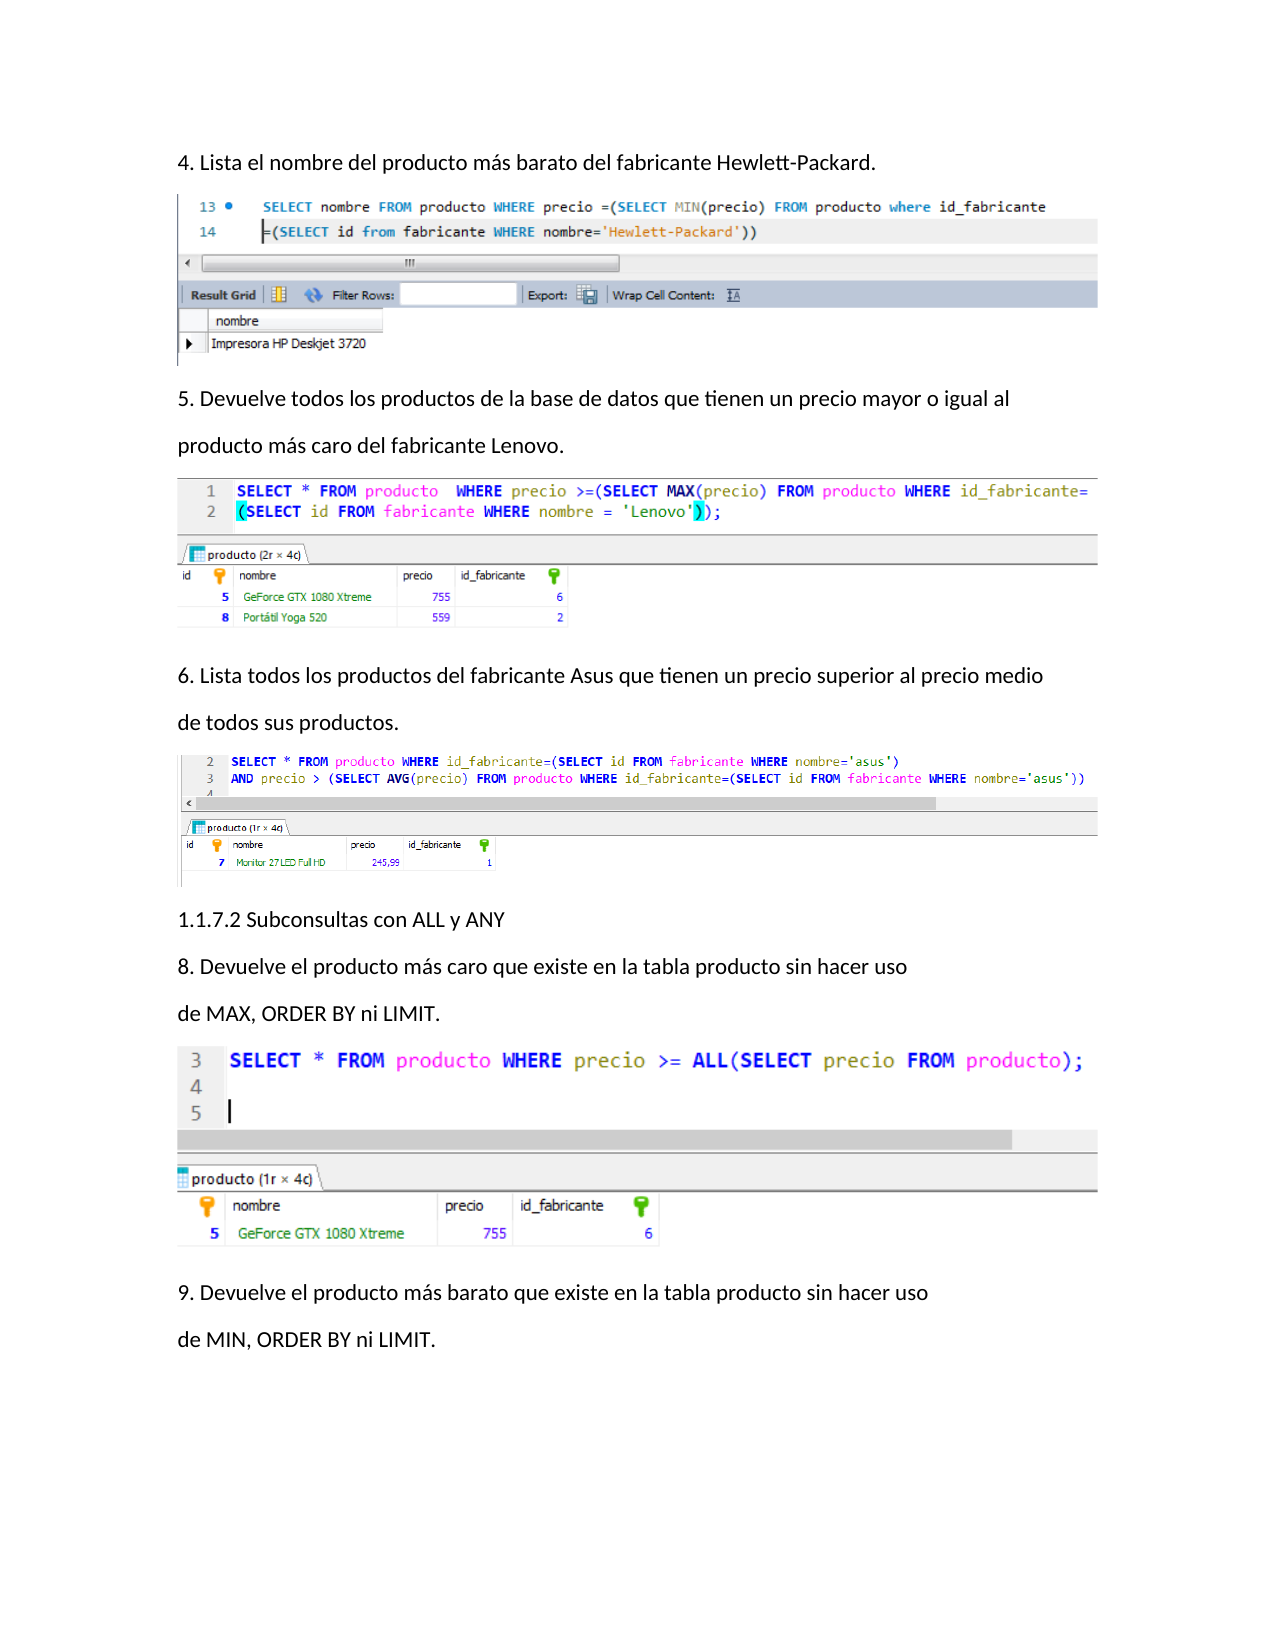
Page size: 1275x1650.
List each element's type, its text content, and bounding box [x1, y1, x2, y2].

text 5. Devuelve todos los productos de la base de datos que tienen un precio mayor o igual al [177, 384, 1098, 412]
picture [177, 755, 1098, 887]
text de MAX, ORDER BY ni LIMIT. [177, 999, 1098, 1027]
text 6. Lista todos los productos del fabricante Asus que tienen un precio superior al precio medio [177, 661, 1098, 689]
text 9. Devuelve el producto más barato que existe en la tabla producto sin hacer uso [177, 1278, 1098, 1306]
text 4. Lista el nombre del producto más barato del fabricante Hewlett-Packard. [177, 148, 1098, 176]
text 8. Devuelve el producto más caro que existe en la tabla producto sin hacer uso [177, 952, 1098, 980]
text producto más caro del fabricante Lenovo. [177, 431, 1098, 459]
text de todos sus productos. [177, 708, 1098, 736]
picture [177, 194, 1098, 366]
text 1.1.7.2 Subconsultas con ALL y ANY [177, 905, 1098, 933]
picture [177, 477, 1098, 643]
text de MIN, ORDER BY ni LIMIT. [177, 1325, 1098, 1353]
picture [177, 1045, 1098, 1260]
